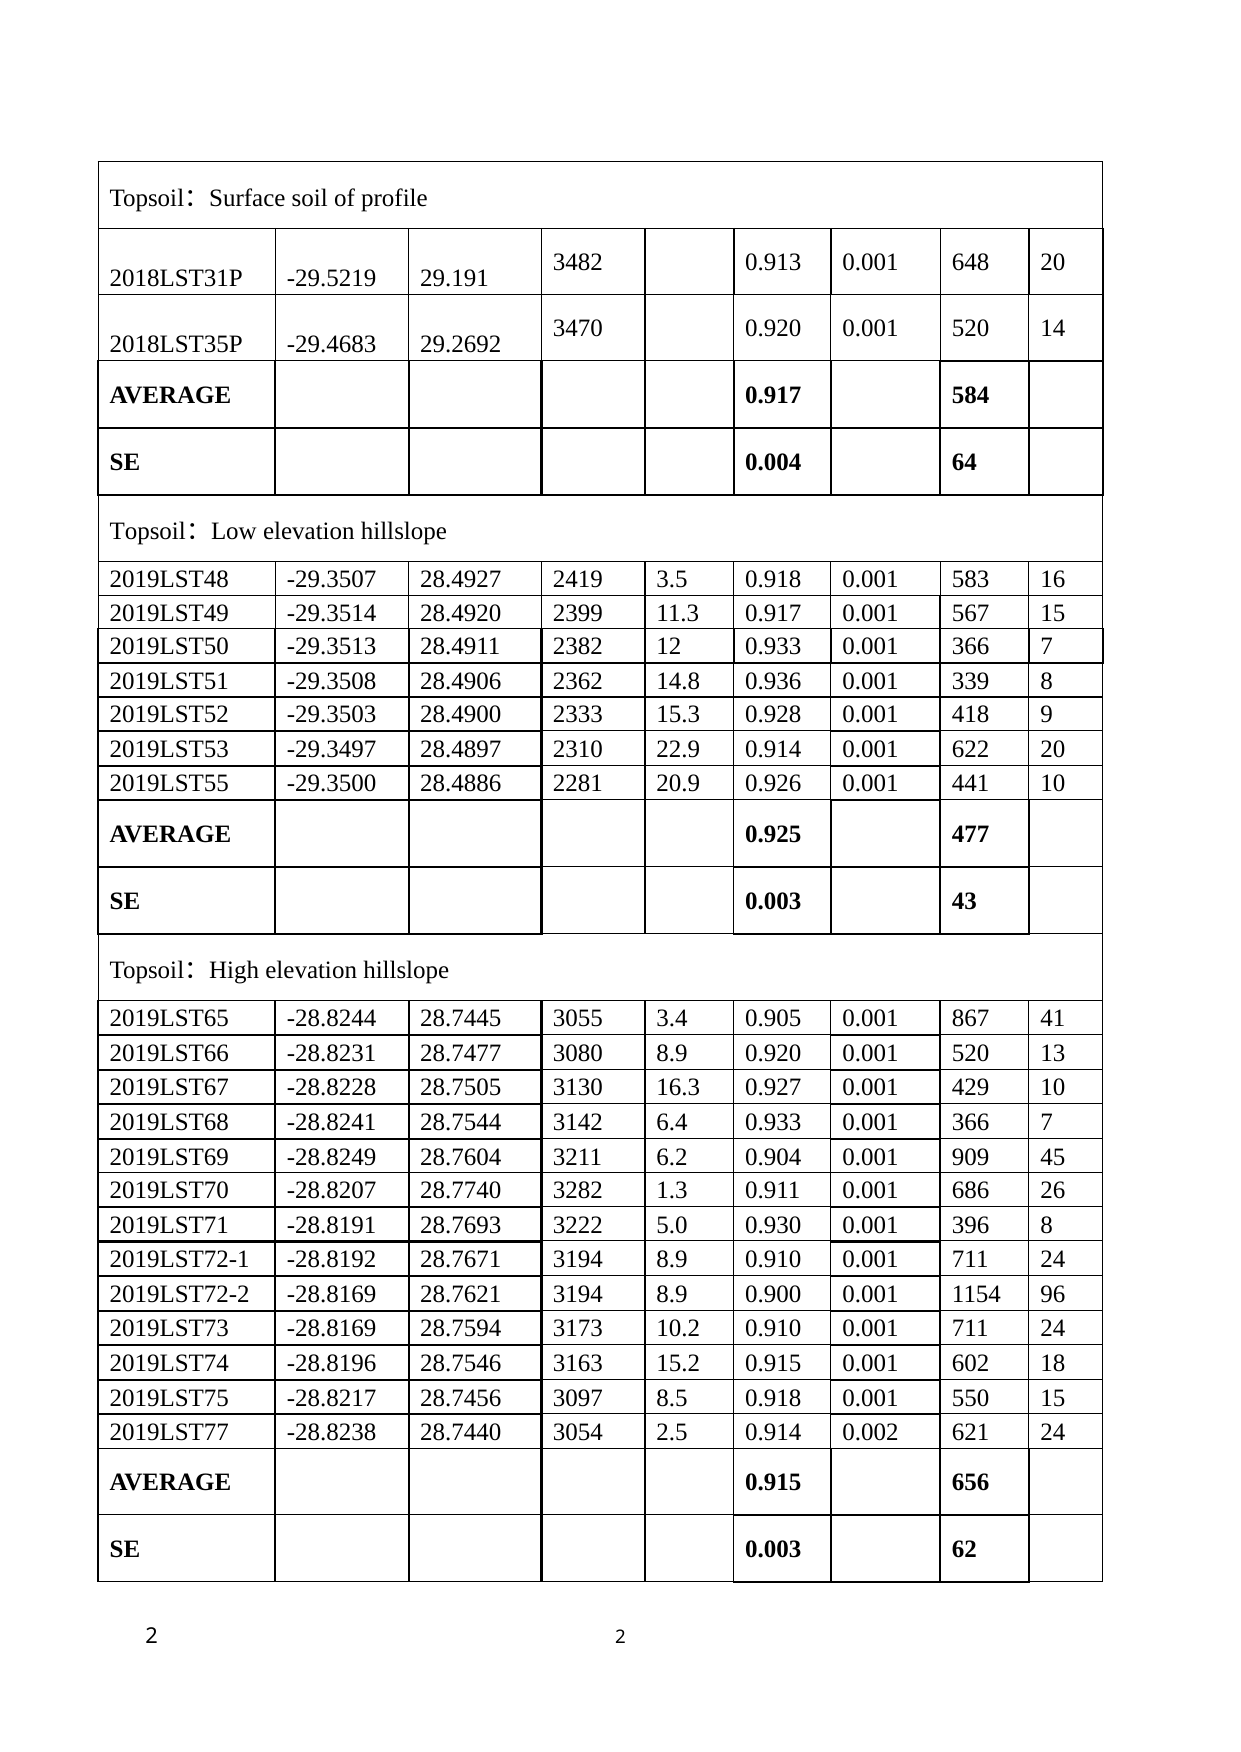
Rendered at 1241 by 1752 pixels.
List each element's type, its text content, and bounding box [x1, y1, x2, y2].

table_cell 366 [941, 1104, 1028, 1138]
table_cell [646, 229, 733, 294]
table_cell 3054 [543, 1414, 644, 1448]
table_cell 29.2692 [409, 295, 541, 360]
table_cell 7 [1030, 629, 1102, 662]
table_cell 0.914 [734, 731, 830, 764]
table_cell 1154 [941, 1276, 1028, 1309]
table_cell 0.003 [734, 1516, 830, 1581]
table_cell -28.8169 [276, 1277, 408, 1309]
table_cell 16.3 [646, 1070, 733, 1103]
table_cell 2019LST55 [99, 767, 274, 799]
table_cell 26 [1029, 1173, 1102, 1206]
table_cell [1030, 1449, 1102, 1514]
table_cell 3282 [543, 1173, 644, 1206]
table_cell -28.8241 [276, 1105, 408, 1138]
table_cell 15 [1029, 1380, 1102, 1413]
table_cell 0.003 [734, 868, 830, 933]
table_cell Topsoil：Surface soil of profile [99, 162, 1102, 228]
table_cell -29.3508 [276, 664, 408, 696]
table_cell -29.3513 [276, 629, 408, 662]
table_cell 0.001 [831, 1243, 939, 1275]
table_cell 0.001 [831, 1105, 939, 1138]
table_cell 0.001 [831, 1071, 939, 1103]
table_cell 0.905 [734, 1001, 830, 1034]
table_cell 5.0 [646, 1207, 733, 1240]
table_cell 339 [941, 664, 1028, 696]
table_cell 0.936 [734, 664, 830, 696]
table_cell [276, 1449, 408, 1514]
table_cell 0.933 [735, 629, 830, 662]
table_cell 2019LST53 [99, 732, 274, 764]
table_cell 0.904 [734, 1139, 830, 1172]
table_cell 6.2 [646, 1139, 733, 1172]
table_cell -28.8196 [276, 1346, 408, 1379]
table_cell 583 [941, 562, 1028, 595]
table_cell 0.925 [734, 800, 830, 866]
table_cell 8.9 [646, 1241, 733, 1275]
table_cell 2019LST72-2 [99, 1277, 274, 1309]
table_cell 550 [941, 1380, 1028, 1413]
table_cell 28.4897 [410, 732, 540, 764]
table_cell 0.926 [734, 766, 830, 799]
table_cell -28.8169 [276, 1312, 408, 1344]
table_cell 3163 [543, 1345, 644, 1379]
table_cell 3130 [543, 1070, 644, 1103]
table_cell -28.8217 [276, 1381, 408, 1413]
table_cell 28.7544 [410, 1105, 540, 1138]
table_cell -29.4683 [276, 295, 408, 360]
table_cell AVERAGE [99, 801, 274, 866]
table_cell [646, 361, 733, 427]
table_cell 6.4 [646, 1104, 733, 1138]
table_cell 2019LST68 [99, 1105, 274, 1138]
table_cell 2399 [542, 596, 644, 628]
table_cell 9 [1029, 698, 1102, 730]
table_cell 28.4920 [409, 596, 541, 628]
table_cell [543, 800, 644, 866]
table_cell 2019LST67 [99, 1071, 274, 1103]
table_cell -29.5219 [276, 229, 408, 294]
table_cell [646, 295, 733, 360]
table_cell 2019LST71 [99, 1208, 274, 1240]
table_cell 28.7546 [410, 1346, 540, 1379]
table_cell -28.8249 [276, 1140, 408, 1172]
table_cell 584 [941, 362, 1028, 427]
table_cell 15.2 [646, 1345, 733, 1379]
table_cell 520 [941, 1035, 1028, 1068]
table_cell 0.001 [831, 664, 939, 696]
table_cell 3080 [543, 1035, 644, 1068]
table_cell 3211 [543, 1139, 644, 1172]
table_cell -28.8244 [276, 1001, 408, 1034]
table_cell 15.3 [646, 698, 733, 730]
table_cell AVERAGE [99, 1449, 274, 1514]
table_cell -28.8192 [276, 1243, 408, 1275]
table_cell 0.001 [831, 562, 940, 595]
table_cell 8.9 [646, 1035, 733, 1068]
table_cell 0.001 [831, 1381, 939, 1413]
table_cell 0.920 [734, 295, 830, 360]
table_cell 28.7440 [410, 1415, 540, 1448]
table_cell [646, 800, 733, 866]
table_cell 14.8 [646, 664, 733, 696]
table_cell 24 [1029, 1311, 1102, 1344]
table_cell 0.927 [734, 1070, 830, 1103]
table_cell 0.918 [734, 562, 830, 595]
table_cell 29.191 [409, 229, 541, 294]
table_cell -28.8191 [276, 1208, 408, 1240]
table_cell 3194 [543, 1241, 644, 1275]
table_cell 3097 [543, 1380, 644, 1413]
table_cell -29.3500 [276, 767, 408, 799]
table_cell 477 [941, 800, 1028, 866]
table_cell 3.5 [646, 562, 733, 595]
table_cell 567 [941, 596, 1028, 628]
table_cell 8 [1029, 664, 1102, 696]
table_cell 0.918 [734, 1380, 830, 1413]
table_cell 8 [1029, 1207, 1102, 1240]
table_cell 28.7477 [410, 1036, 540, 1068]
table_cell [1030, 1515, 1102, 1581]
table_cell 0.928 [734, 698, 830, 730]
table_cell 0.911 [734, 1173, 830, 1206]
table_cell 0.001 [831, 1036, 939, 1068]
table_cell 22.9 [646, 731, 733, 764]
table_cell [410, 1515, 540, 1581]
table_cell -28.8228 [276, 1071, 408, 1103]
table_cell 0.001 [831, 1173, 939, 1206]
table_cell 0.914 [734, 1414, 830, 1448]
table_cell 0.001 [831, 295, 940, 360]
table_cell 711 [941, 1311, 1028, 1344]
table_cell 0.001 [831, 1208, 939, 1240]
table_cell 2019LST65 [99, 1001, 274, 1034]
table_cell 13 [1029, 1035, 1102, 1068]
table_cell 11.3 [646, 596, 733, 628]
table_cell 648 [941, 229, 1028, 294]
table_cell [1030, 867, 1102, 933]
table_cell 2019LST52 [99, 698, 274, 730]
table_cell 0.910 [734, 1241, 830, 1275]
table_cell 0.001 [831, 732, 939, 764]
table_cell 711 [941, 1241, 1028, 1275]
table_cell -28.8207 [276, 1173, 408, 1206]
table_cell 3222 [543, 1207, 644, 1240]
table_cell -28.8238 [276, 1415, 408, 1448]
table_cell 28.7671 [410, 1243, 540, 1275]
table_cell 2018LST35P [99, 295, 275, 360]
table_cell 28.7621 [410, 1277, 540, 1309]
table_cell 520 [941, 295, 1028, 360]
table_cell 20 [1029, 731, 1102, 764]
table_cell 867 [941, 1001, 1028, 1034]
table_cell 0.004 [735, 429, 830, 494]
table_cell 28.7456 [410, 1381, 540, 1413]
table_cell 28.7604 [410, 1140, 540, 1172]
table_cell [832, 1516, 939, 1581]
table_cell 7 [1029, 1104, 1102, 1138]
table_cell [543, 361, 644, 427]
table_cell [646, 867, 733, 933]
table_cell 18 [1029, 1345, 1102, 1379]
table_cell 0.001 [831, 767, 939, 799]
table_cell 366 [941, 629, 1028, 662]
table_cell AVERAGE [99, 361, 274, 427]
table_cell 441 [941, 766, 1028, 799]
table_cell [276, 801, 408, 866]
table_cell 14 [1029, 295, 1102, 360]
table_cell 2019LST48 [99, 562, 275, 595]
table_cell 3142 [543, 1104, 644, 1138]
table_cell 15 [1029, 596, 1102, 628]
table_cell 656 [941, 1449, 1028, 1514]
table_cell 0.001 [832, 229, 940, 294]
table_cell -28.8231 [276, 1036, 408, 1068]
table_cell -29.3497 [276, 732, 408, 764]
table_cell [543, 1449, 644, 1514]
table_cell [410, 429, 540, 494]
table_cell [646, 1515, 733, 1581]
table_cell 2019LST51 [99, 664, 274, 696]
table_cell 0.915 [734, 1449, 830, 1514]
table_cell 2019LST49 [99, 596, 275, 628]
table_cell 602 [941, 1345, 1028, 1379]
table_cell 0.001 [831, 596, 939, 628]
table_cell 28.4906 [410, 664, 540, 696]
table_cell -29.3507 [276, 562, 408, 595]
table_cell 0.001 [831, 1140, 939, 1172]
table_cell 3.4 [646, 1001, 733, 1034]
table_cell 3470 [542, 295, 644, 360]
table_cell 64 [941, 429, 1028, 494]
table_cell -29.3503 [276, 698, 408, 730]
table_cell 2419 [542, 562, 644, 595]
table_cell 2382 [543, 629, 644, 662]
table_cell 1.3 [646, 1173, 733, 1206]
table_cell [832, 868, 939, 933]
table_cell [832, 429, 939, 494]
table_cell 28.7740 [410, 1173, 540, 1206]
table_cell 24 [1029, 1414, 1102, 1448]
table_cell 2310 [543, 731, 644, 764]
table_cell 418 [941, 698, 1028, 730]
table_cell Topsoil：Low elevation hillslope [99, 496, 1102, 561]
table_cell [832, 361, 939, 427]
table_cell 10 [1029, 1070, 1102, 1103]
table_cell 0.930 [734, 1207, 830, 1240]
table_cell 0.001 [831, 1312, 939, 1344]
table_cell 0.920 [734, 1035, 830, 1068]
table_cell [646, 429, 733, 494]
table_cell 2019LST66 [99, 1036, 274, 1068]
table_cell [832, 801, 939, 866]
table_cell 28.4900 [410, 698, 540, 730]
table_cell [410, 361, 540, 427]
table_cell 28.7505 [410, 1071, 540, 1103]
table_cell -29.3514 [276, 596, 408, 628]
table_cell 3055 [543, 1001, 644, 1034]
table_cell 2333 [543, 698, 644, 730]
table_cell 0.001 [831, 698, 939, 730]
table_cell [1030, 429, 1102, 494]
table_cell 2019LST69 [99, 1140, 274, 1172]
table_cell 0.001 [832, 629, 939, 662]
table_cell 28.7594 [410, 1312, 540, 1344]
table_cell 2019LST75 [99, 1381, 274, 1413]
table_cell 16 [1029, 562, 1102, 595]
table_cell 2281 [543, 766, 644, 799]
table_cell 28.4927 [409, 562, 541, 595]
table_cell SE [99, 1515, 274, 1581]
table_cell Topsoil：High elevation hillslope [99, 934, 1102, 1000]
table_cell 3194 [543, 1276, 644, 1309]
table_cell 0.910 [734, 1311, 830, 1344]
table_cell 3173 [543, 1311, 644, 1344]
table_cell 2019LST73 [99, 1312, 274, 1344]
table_cell 686 [941, 1173, 1028, 1206]
table_cell [1030, 362, 1102, 427]
table_cell [543, 429, 644, 494]
table_cell 621 [941, 1414, 1028, 1448]
table_cell 10.2 [646, 1311, 733, 1344]
table_cell 622 [941, 731, 1028, 764]
table_cell [646, 1449, 733, 1514]
table_cell 96 [1029, 1276, 1102, 1309]
table_cell 28.7693 [410, 1208, 540, 1240]
table_cell 12 [646, 629, 733, 662]
table_cell 0.917 [735, 361, 830, 427]
table_cell [410, 868, 540, 933]
table_cell 2019LST50 [99, 629, 274, 662]
table_cell 45 [1029, 1139, 1102, 1172]
table_cell 0.001 [831, 1277, 939, 1309]
table_cell 20.9 [646, 766, 733, 799]
table_cell [410, 801, 540, 866]
table_cell 8.9 [646, 1276, 733, 1309]
table_cell 3482 [542, 229, 644, 294]
table_cell 0.001 [831, 1346, 939, 1379]
table_cell 24 [1029, 1241, 1102, 1275]
table_cell 396 [941, 1207, 1028, 1240]
table_cell [276, 361, 408, 427]
table_cell 0.917 [734, 596, 830, 628]
table_cell SE [99, 868, 274, 933]
table_cell 0.913 [735, 229, 830, 294]
table_cell [410, 1449, 540, 1514]
table_cell 429 [941, 1070, 1028, 1103]
table_cell 0.933 [734, 1104, 830, 1138]
table_cell [276, 868, 408, 933]
table_cell 62 [941, 1516, 1028, 1581]
table_cell 41 [1029, 1001, 1102, 1034]
table_cell 2019LST77 [99, 1415, 274, 1448]
table_cell 2018LST31P [99, 229, 275, 294]
table_cell 0.002 [831, 1415, 939, 1448]
table_cell [543, 1515, 644, 1581]
table_cell 909 [941, 1139, 1028, 1172]
table_cell 2019LST72-1 [99, 1243, 274, 1275]
table_cell [543, 867, 644, 933]
table_cell 28.4886 [410, 767, 540, 799]
table_cell 8.5 [646, 1380, 733, 1413]
table_cell 28.7445 [410, 1001, 540, 1034]
table_cell 43 [941, 868, 1028, 933]
table_cell 2019LST74 [99, 1346, 274, 1379]
table_cell 20 [1030, 229, 1102, 294]
table_cell 2.5 [646, 1414, 733, 1448]
table_cell 0.001 [831, 1001, 939, 1034]
table_cell [832, 1449, 939, 1514]
table_cell [1030, 800, 1102, 866]
table_cell 0.915 [734, 1345, 830, 1379]
table_cell 2019LST70 [99, 1173, 274, 1206]
table_cell 10 [1029, 766, 1102, 799]
table_cell [276, 1515, 408, 1581]
table_cell 0.900 [734, 1276, 830, 1309]
table_cell [276, 429, 408, 494]
table_cell 2362 [543, 664, 644, 696]
table_cell 28.4911 [410, 629, 540, 662]
table_cell SE [99, 429, 274, 494]
